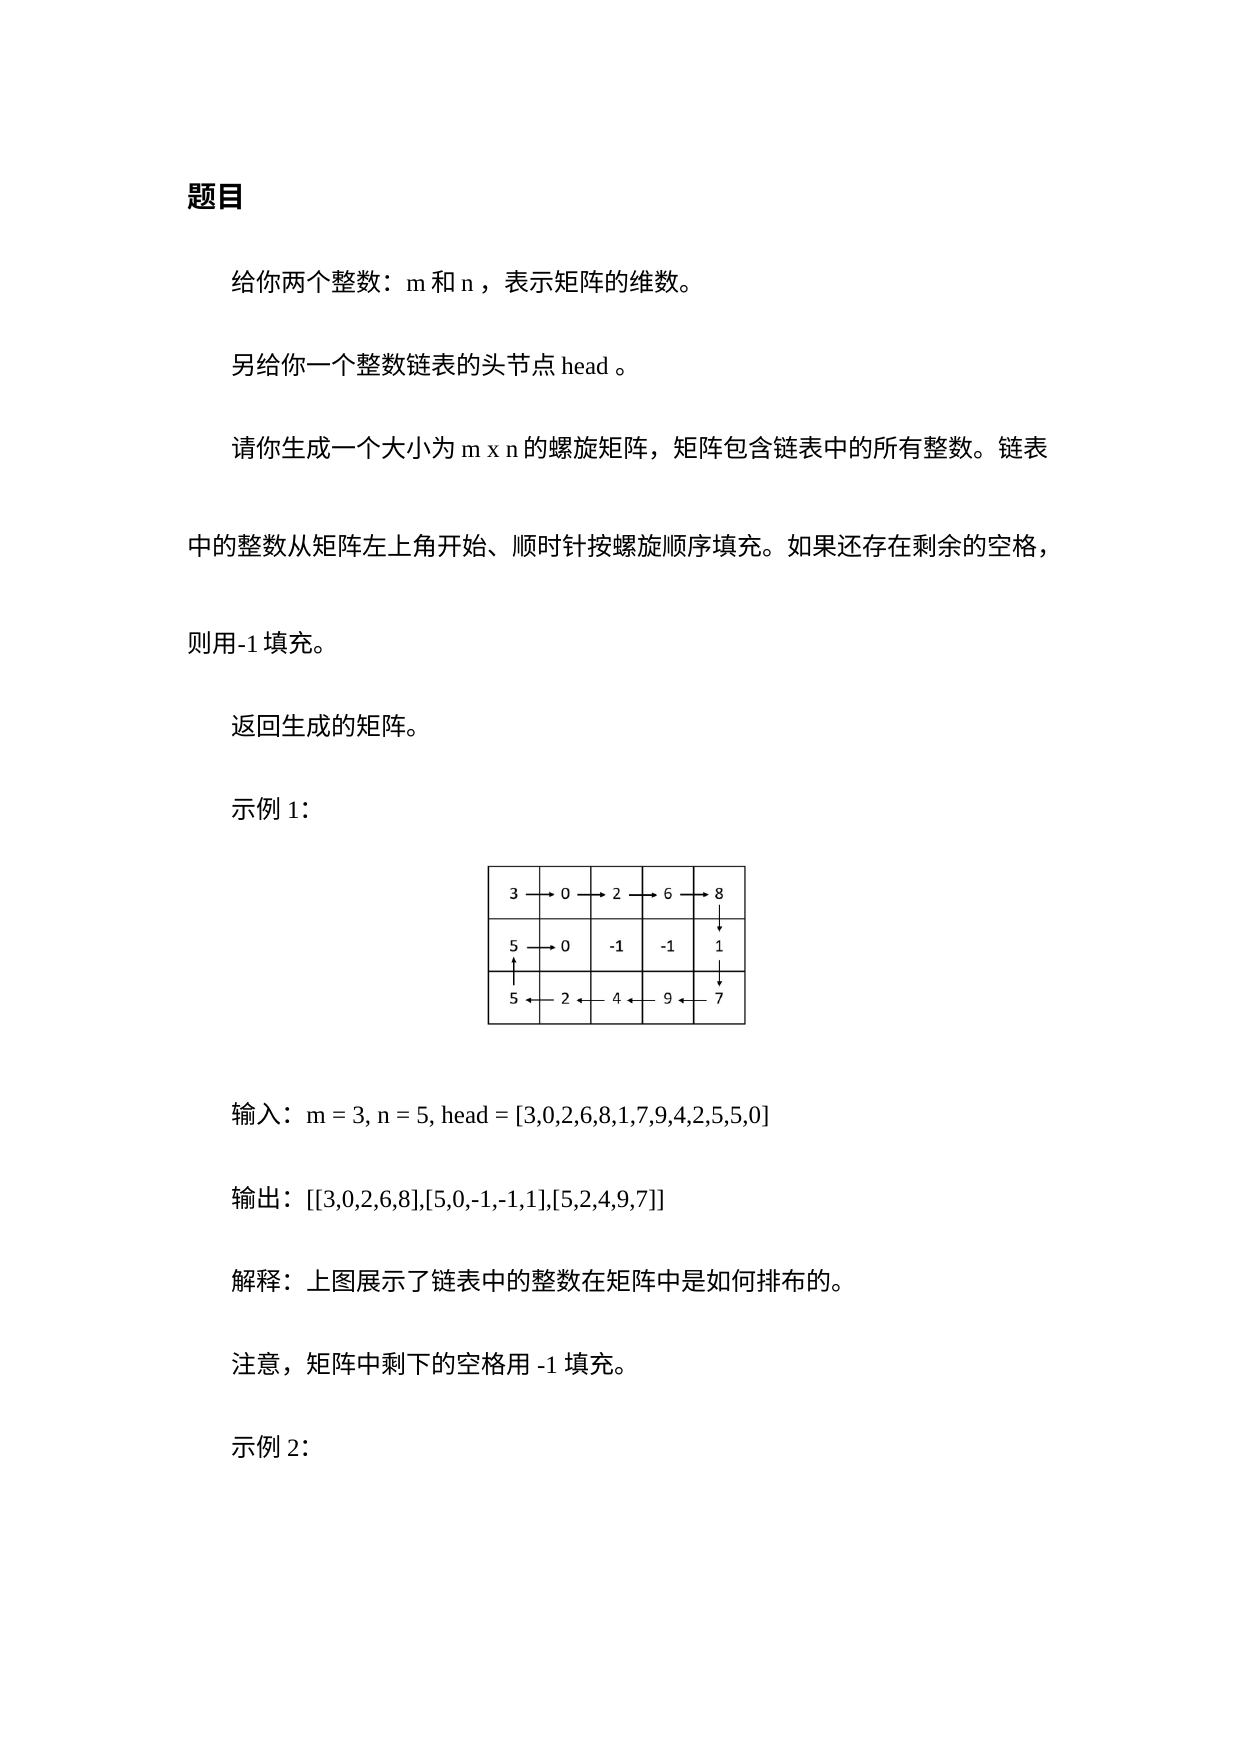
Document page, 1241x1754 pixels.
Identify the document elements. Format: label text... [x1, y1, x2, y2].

text 返回生成的矩阵。 [231, 692, 1053, 757]
text 另给你一个整数链表的头节点head 。 [231, 331, 1053, 396]
text 输入：m = 3, n = 5, head = [3,0,2,6,8,1,7,9,4,2,5,5,0] [231, 1081, 1053, 1146]
text 输出：[[3,0,2,6,8],[5,0,-1,-1,1],[5,2,4,9,7]] [231, 1164, 1053, 1229]
text 给你两个整数：m和n ，表示矩阵的维数。 [187, 248, 1053, 313]
picture [482, 858, 758, 1031]
text 解释：上图展示了链表中的整数在矩阵中是如何排布的。 [231, 1247, 1053, 1312]
text 示例 1： [231, 776, 1053, 841]
text 请你生成一个大小为m x n的螺旋矩阵，矩阵包含链表中的所有整数。链表中的整数从矩阵左上角开始、顺时针按螺旋顺序填充。如果还存在剩余的空格，则用-1填充。 [187, 414, 1053, 674]
text 示例 2： [231, 1413, 1053, 1478]
text 注意，矩阵中剩下的空格用 -1 填充。 [231, 1330, 1053, 1395]
subtitle 题目 [187, 162, 1053, 227]
